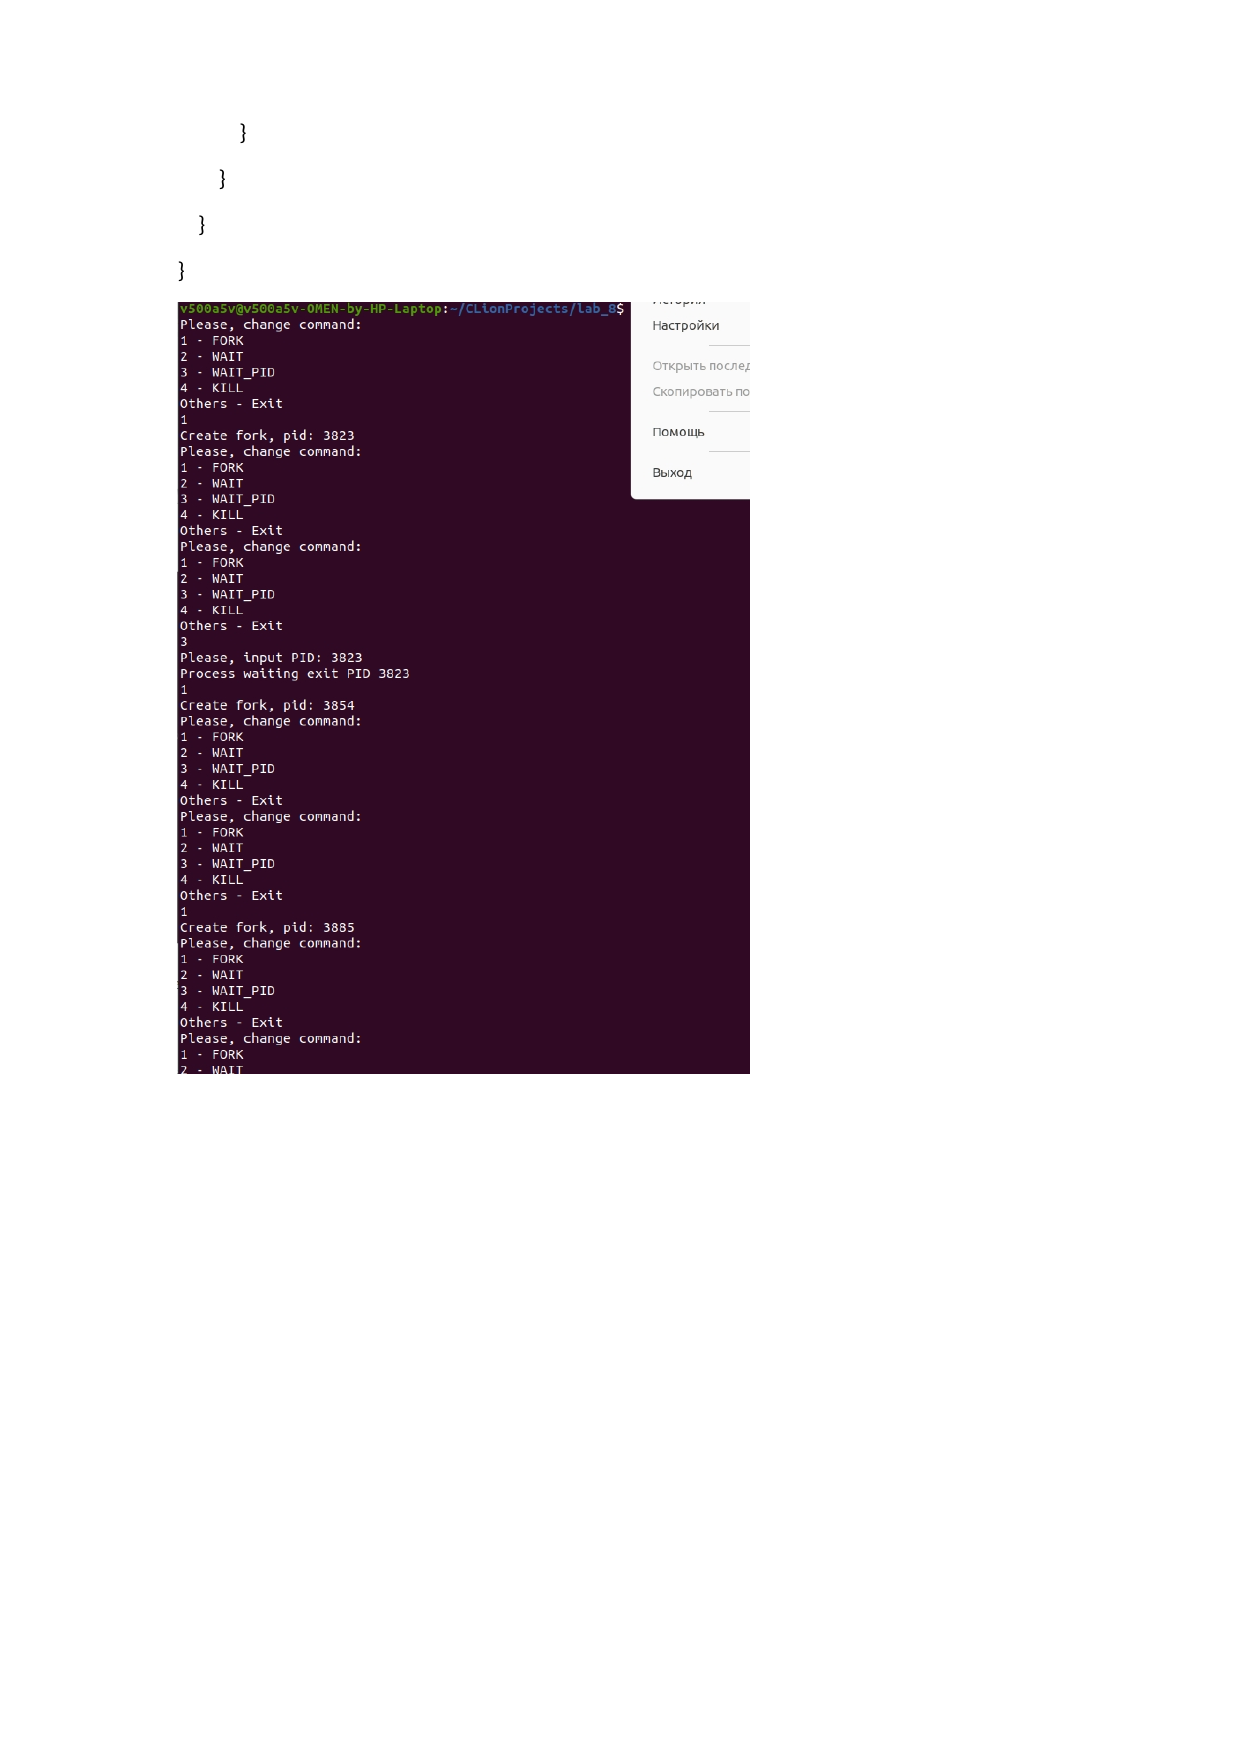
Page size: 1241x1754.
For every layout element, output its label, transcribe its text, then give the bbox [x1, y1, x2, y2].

text } [177, 164, 1152, 192]
text } [177, 256, 1152, 284]
text } [177, 118, 1152, 146]
picture [177, 302, 750, 1074]
text } [177, 210, 1152, 238]
